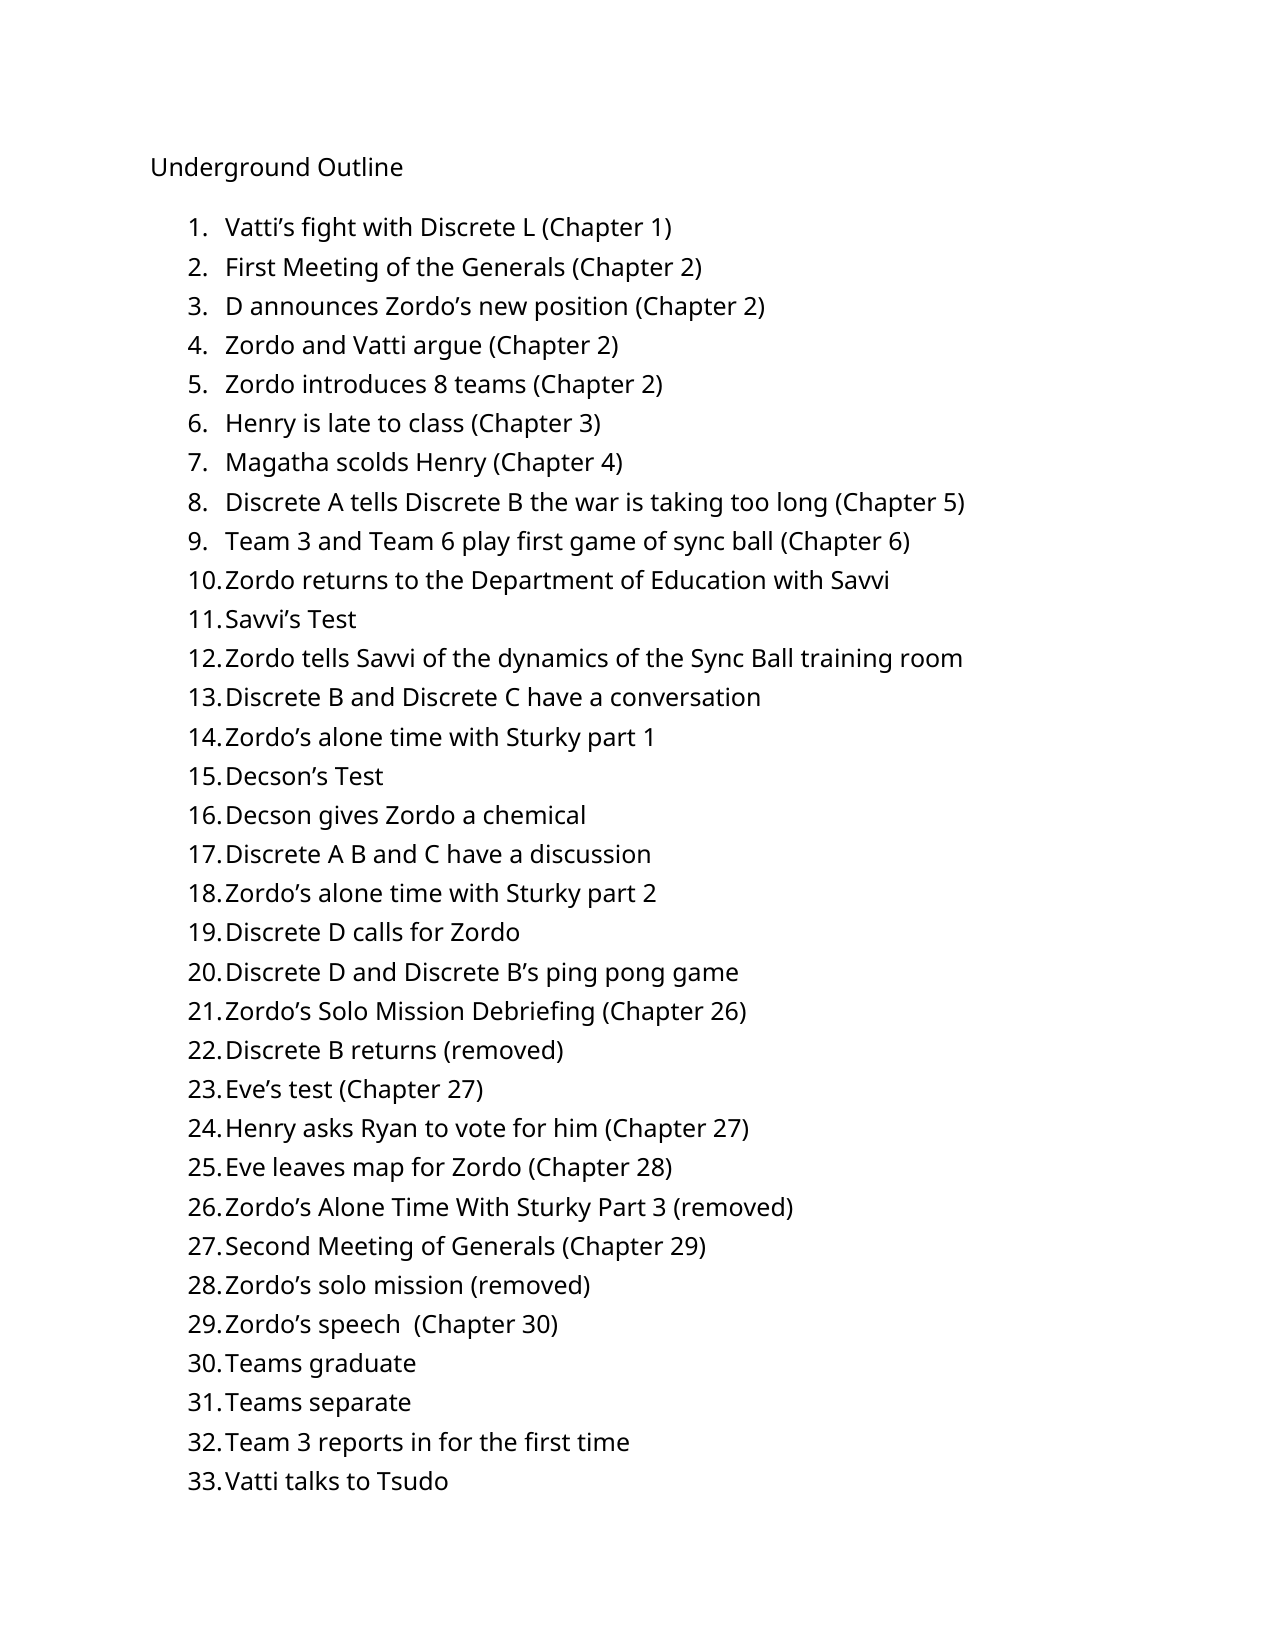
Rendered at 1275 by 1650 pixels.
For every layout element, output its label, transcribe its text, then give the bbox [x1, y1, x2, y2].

list First Meeting of the Generals (Chapter 2) [187, 249, 1125, 283]
list Vatti talks to Tsudo [187, 1463, 1125, 1497]
list Zordo’s alone time with Sturky part 2 [187, 876, 1125, 910]
list Teams graduate [187, 1346, 1125, 1380]
list D announces Zordo’s new position (Chapter 2) [187, 288, 1125, 322]
list Team 3 reports in for the first time [187, 1424, 1125, 1458]
list Zordo’s speech (Chapter 30) [187, 1307, 1125, 1341]
list Henry is late to class (Chapter 3) [187, 406, 1125, 440]
text Underground Outline [150, 150, 1125, 184]
list Henry asks Ryan to vote for him (Chapter 27) [187, 1111, 1125, 1145]
list Zordo tells Savvi of the dynamics of the Sync Ball training room [187, 641, 1125, 675]
list Eve’s test (Chapter 27) [187, 1072, 1125, 1106]
list Vatti’s fight with Discrete L (Chapter 1) [187, 210, 1125, 244]
list Discrete D and Discrete B’s ping pong game [187, 954, 1125, 988]
list Zordo’s alone time with Sturky part 1 [187, 719, 1125, 753]
list Discrete A B and C have a discussion [187, 837, 1125, 871]
list Zordo and Vatti argue (Chapter 2) [187, 327, 1125, 362]
list Teams separate [187, 1385, 1125, 1419]
list Zordo’s Alone Time With Sturky Part 3 (removed) [187, 1189, 1125, 1223]
list Magatha scolds Henry (Chapter 4) [187, 445, 1125, 479]
list Decson gives Zordo a chemical [187, 797, 1125, 832]
list Zordo’s Solo Mission Debriefing (Chapter 26) [187, 993, 1125, 1027]
list Team 3 and Team 6 play first game of sync ball (Chapter 6) [187, 523, 1125, 557]
list Discrete B returns (removed) [187, 1032, 1125, 1067]
list Discrete D calls for Zordo [187, 915, 1125, 949]
list Savvi’s Test [187, 602, 1125, 636]
list Zordo returns to the Department of Education with Savvi [187, 562, 1125, 597]
list Zordo’s solo mission (removed) [187, 1267, 1125, 1302]
list Decson’s Test [187, 758, 1125, 792]
list Discrete A tells Discrete B the war is taking too long (Chapter 5) [187, 484, 1125, 518]
list Discrete B and Discrete C have a conversation [187, 680, 1125, 714]
list Zordo introduces 8 teams (Chapter 2) [187, 367, 1125, 401]
list Eve leaves map for Zordo (Chapter 28) [187, 1150, 1125, 1184]
list Second Meeting of Generals (Chapter 29) [187, 1228, 1125, 1262]
